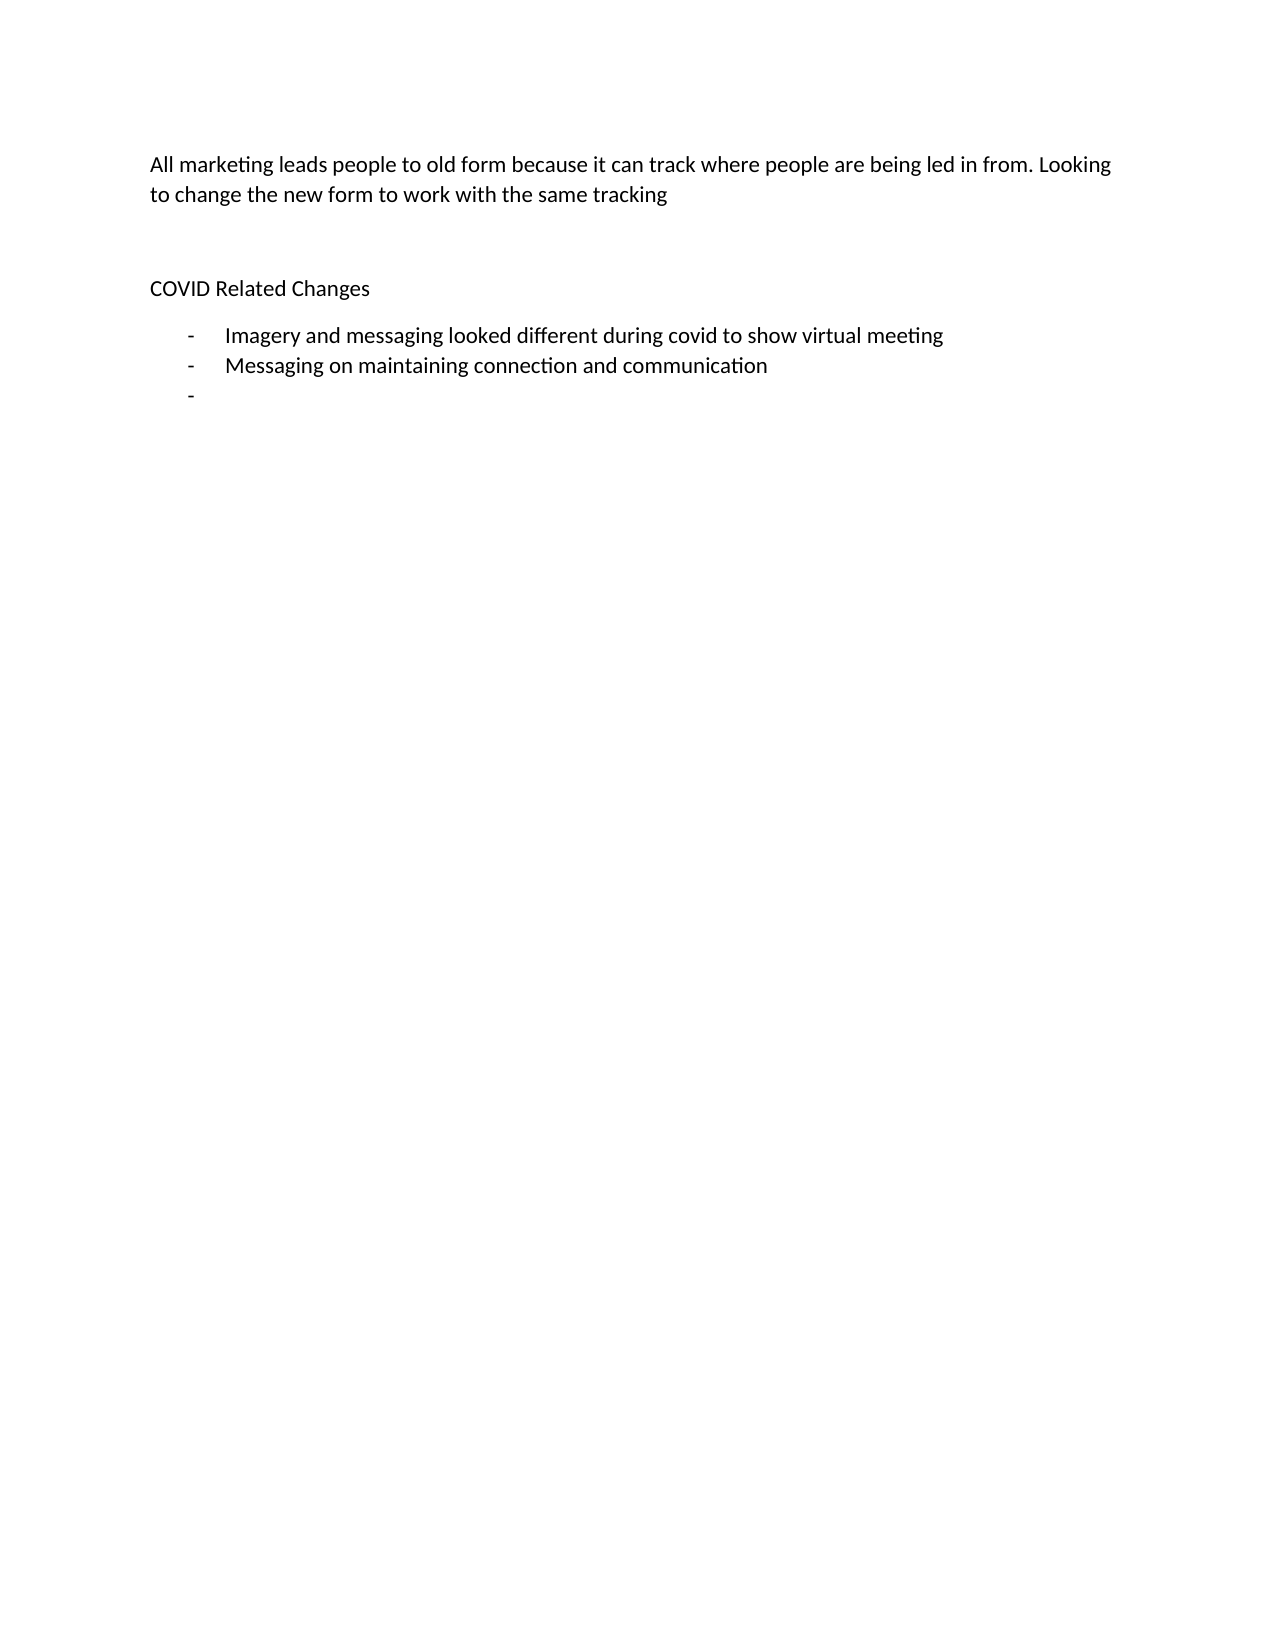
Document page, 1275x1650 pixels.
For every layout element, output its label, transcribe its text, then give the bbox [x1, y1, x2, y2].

list Messaging on maintaining connection and communication [187, 351, 1125, 379]
list Imagery and messaging looked different during covid to show virtual meeting [187, 321, 1125, 349]
text All marketing leads people to old form because it can track where people are being led in from. Looking to change the new form to work with the same tracking [150, 150, 1125, 208]
text COVID Related Changes [150, 274, 1125, 302]
